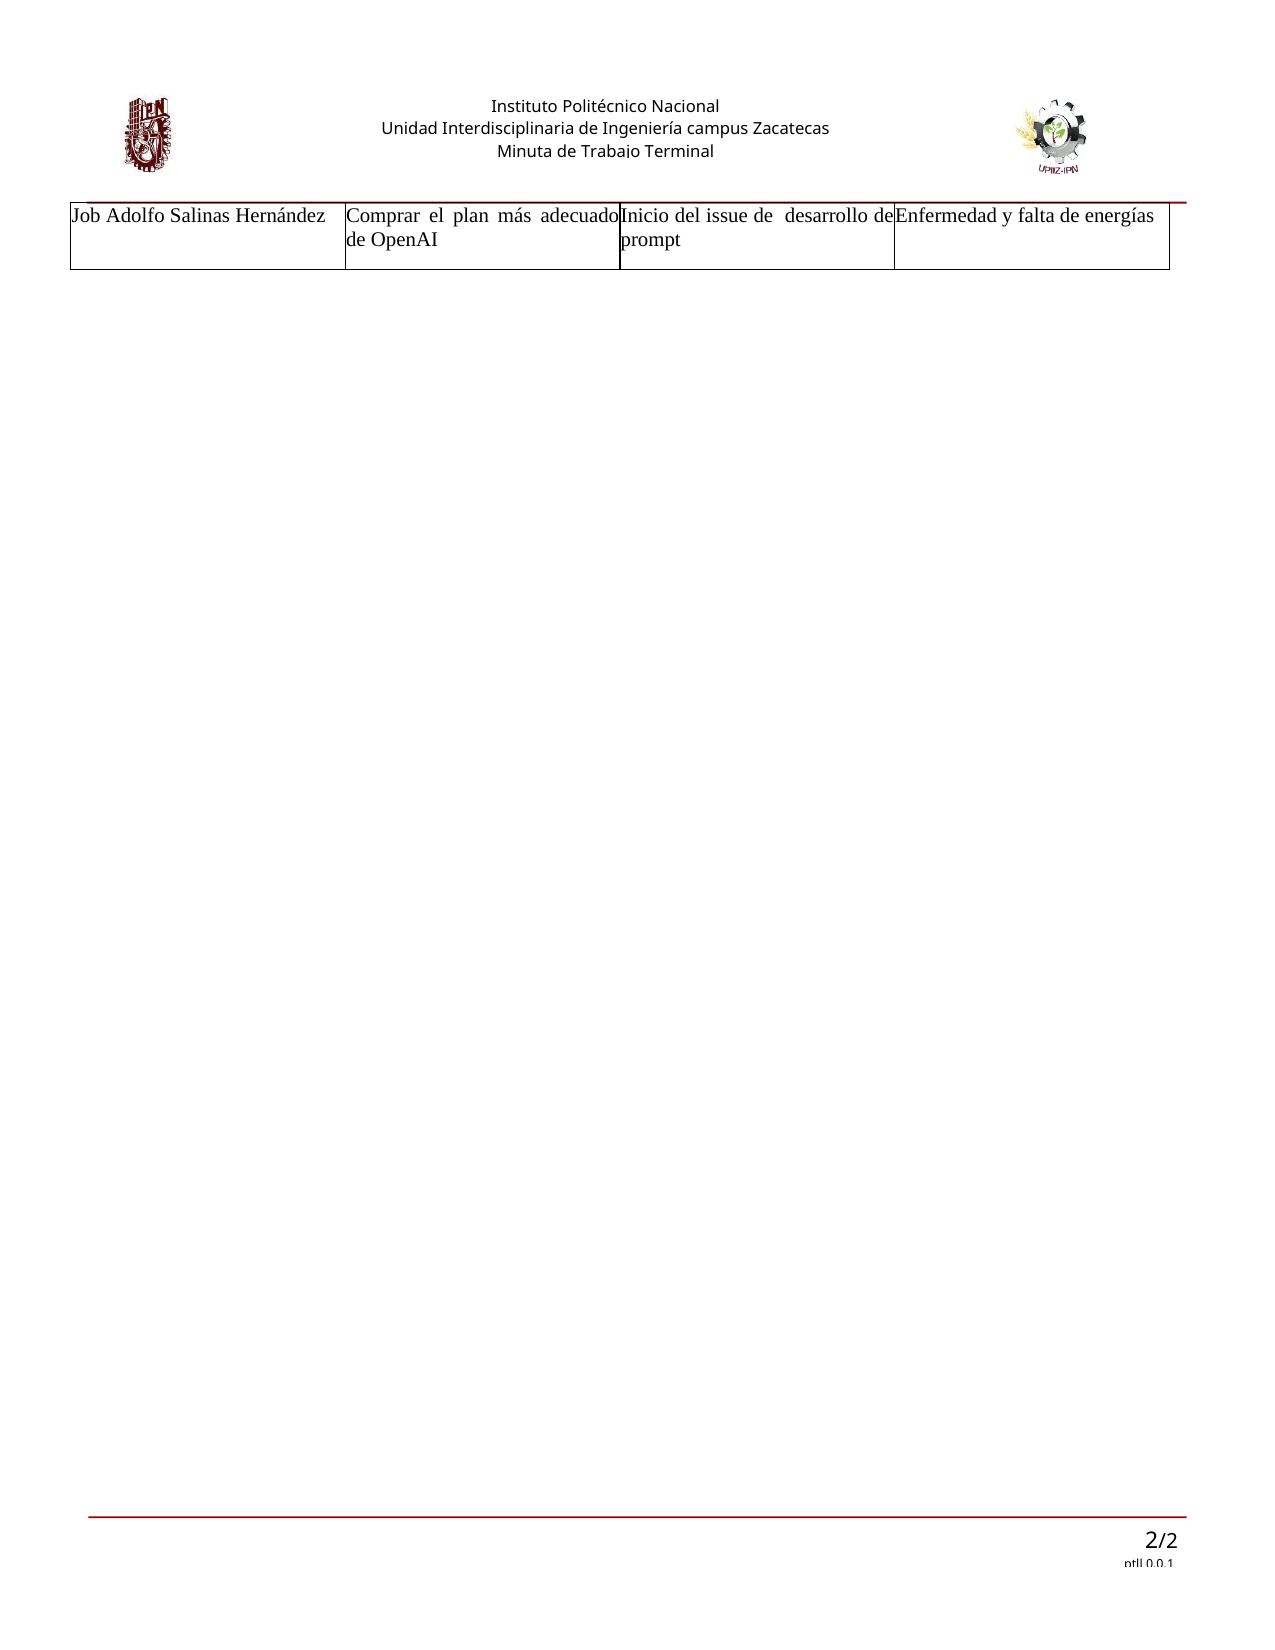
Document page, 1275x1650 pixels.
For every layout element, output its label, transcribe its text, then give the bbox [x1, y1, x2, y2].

table_cell Enfermedad y falta de energías [895, 203, 1169, 269]
table_cell Inicio del issue de desarrollo de prompt [621, 203, 894, 269]
table_cell Job Adolfo Salinas Hernández [71, 203, 345, 269]
picture [1014, 99, 1087, 174]
picture [115, 94, 177, 176]
table_cell Comprar el plan más adecuado de OpenAI [346, 203, 619, 269]
